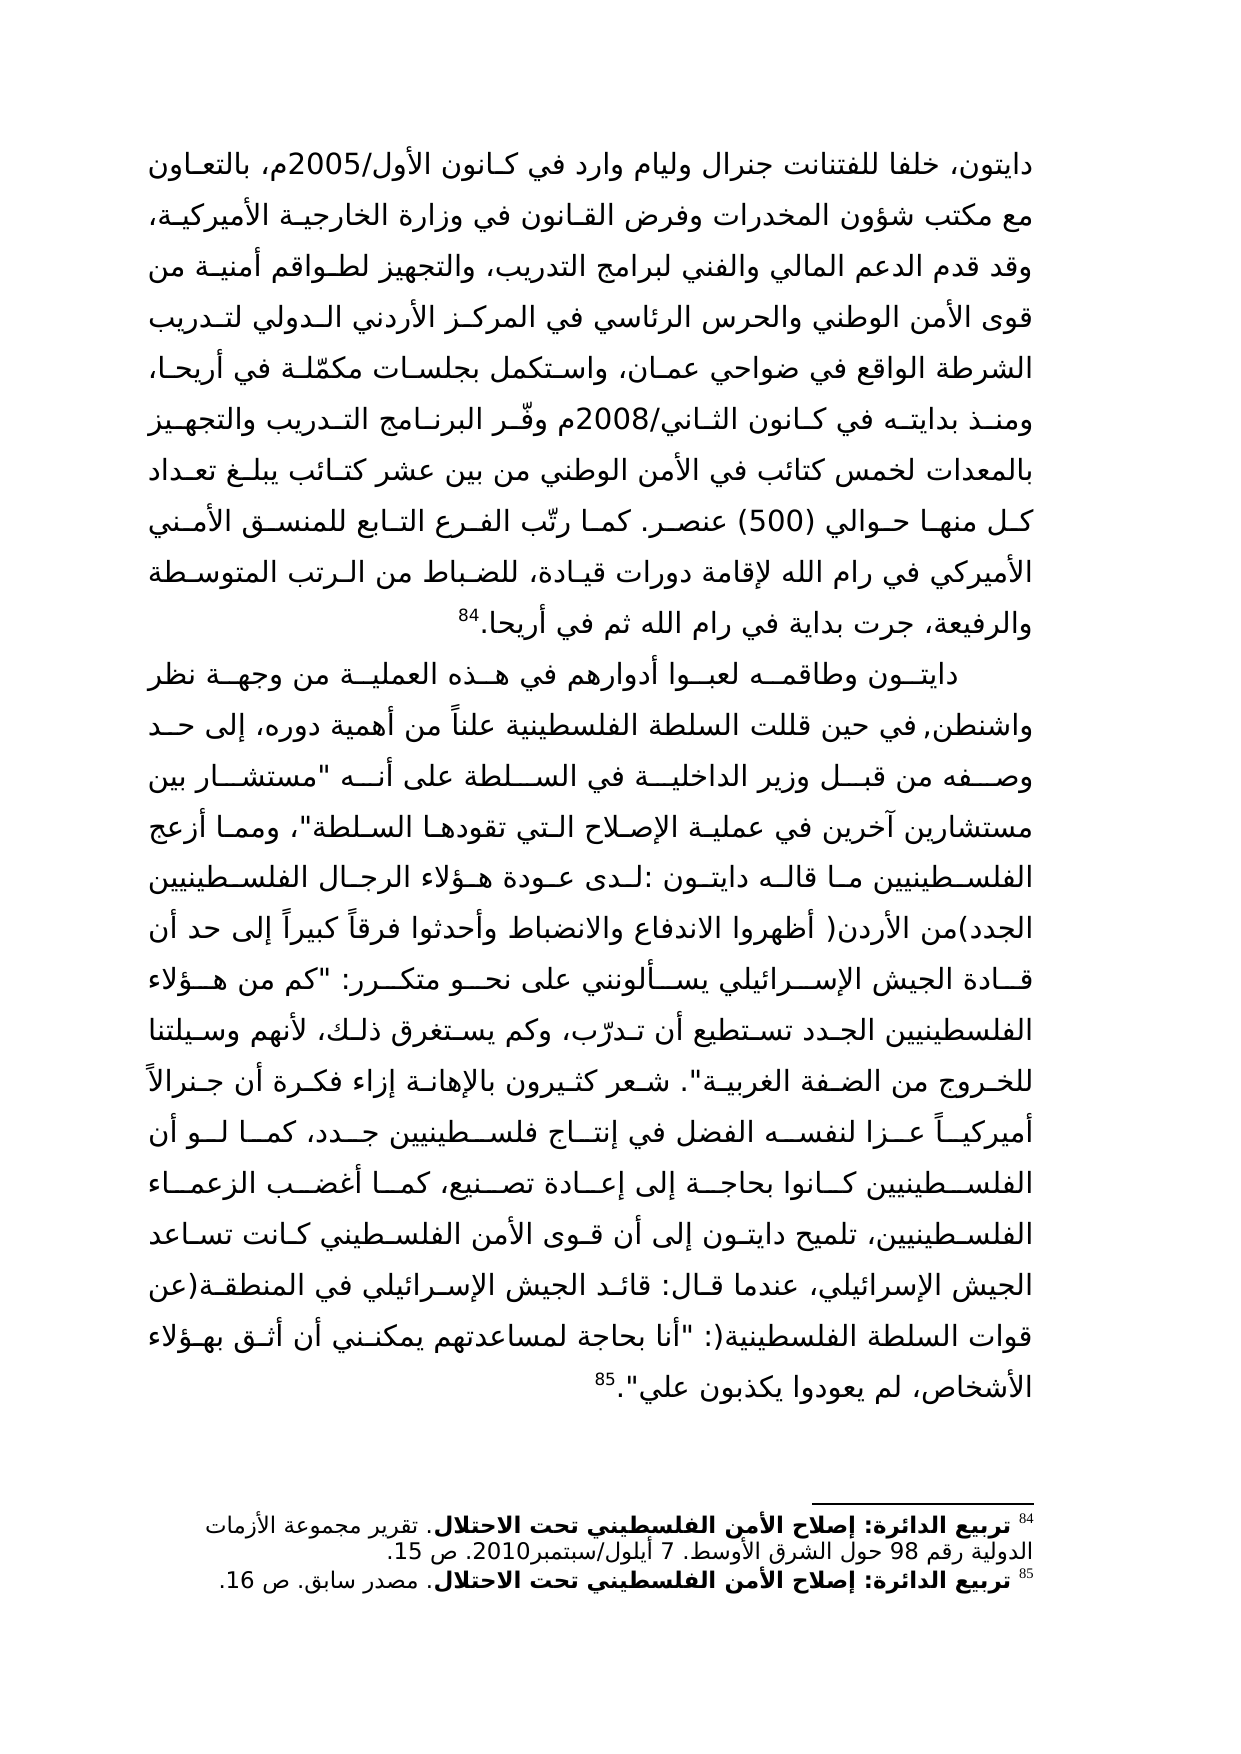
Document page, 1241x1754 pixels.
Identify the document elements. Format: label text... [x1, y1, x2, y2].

list دايتون وطاقمه لعبوا أدوارهم في هذه العملية من وجهة نظر واشنطن, في حين قللت السلطة الفلسطينية علناً من أهمية دوره، إلى حد وصفه من قبل وزير الداخلية في السلطة على أنه "مستشار بين مستشارين آخرين في عملية الإصلاح التي تقودها السلطة"، ومما أزعج الفلسطينيين ما قاله دايتون :لدى عودة هؤلاء الرجال الفلسطينيين الجدد)من الأردن( أظهروا الاندفاع والانضباط وأحدثوا فرقاً كبيراً إلى حد أن قادة الجيش الإسرائيلي يسألونني على نحو متكرر: "كم من هؤلاء الفلسطينيين الجدد تستطيع أن تدرّب، وكم يستغرق ذلك، لأنهم وسيلتنا للخروج من الضفة الغربية". شعر كثيرون بالإهانة إزاء فكرة أن جنرالاً أميركياً عزا لنفسه الفضل في إنتاج فلسطينيين جدد، كما لو أن الفلسطينيين كانوا بحاجة إلى إعادة تصنيع، كما أغضب الزعماء الفلسطينيين، تلميح دايتون إلى أن قوى الأمن الفلسطيني كانت تساعد الجيش الإسرائيلي، عندما قال: قائد الجيش الإسرائيلي في المنطقة(عن قوات السلطة الفلسطينية(: "أنا بحاجة لمساعدتهم يمكنني أن أثق بهؤلاء الأشخاص، لم يعودوا يكذبون علي". [148, 657, 1033, 1404]
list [148, 148, 1071, 640]
